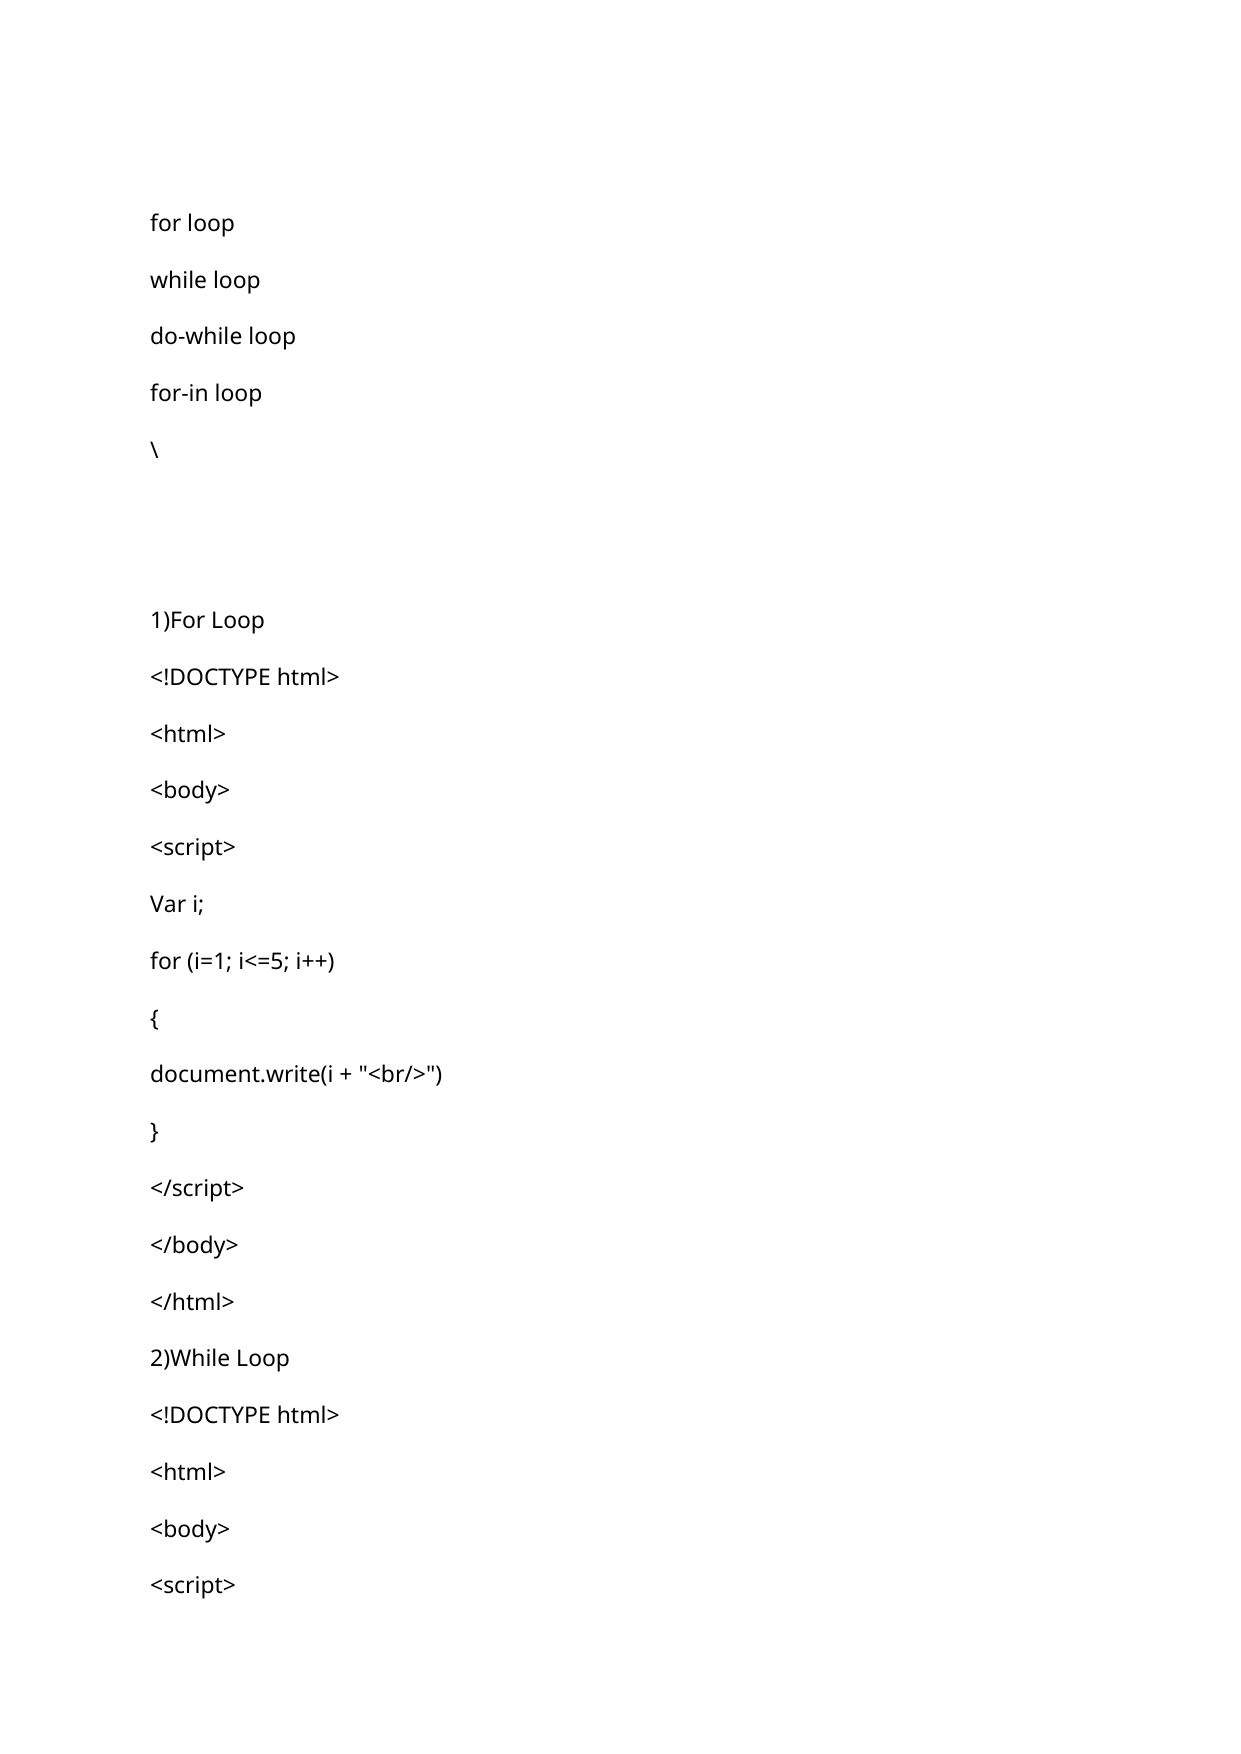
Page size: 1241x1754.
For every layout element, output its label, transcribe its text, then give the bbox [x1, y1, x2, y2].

text <body> [150, 774, 1090, 806]
text <!DOCTYPE html> [150, 661, 1090, 692]
text <html> [150, 718, 1090, 749]
text } [150, 1115, 1090, 1146]
text for loop [150, 207, 1090, 238]
text <script> [150, 831, 1090, 862]
text do-while loop [150, 320, 1090, 352]
text <script> [150, 1569, 1090, 1601]
text while loop [150, 263, 1090, 295]
text </html> [150, 1285, 1090, 1317]
text for-in loop [150, 377, 1090, 408]
text <body> [150, 1512, 1090, 1544]
text \ [150, 434, 1090, 465]
text </body> [150, 1229, 1090, 1260]
text </script> [150, 1172, 1090, 1203]
text <!DOCTYPE html> [150, 1399, 1090, 1430]
text document.write(i + "<br/>") [150, 1058, 1090, 1089]
text <html> [150, 1456, 1090, 1487]
text Var i; [150, 888, 1090, 919]
text { [150, 1002, 1090, 1033]
text 2)While Loop [150, 1342, 1090, 1373]
text for (i=1; i<=5; i++) [150, 945, 1090, 976]
text 1)For Loop [150, 604, 1090, 635]
